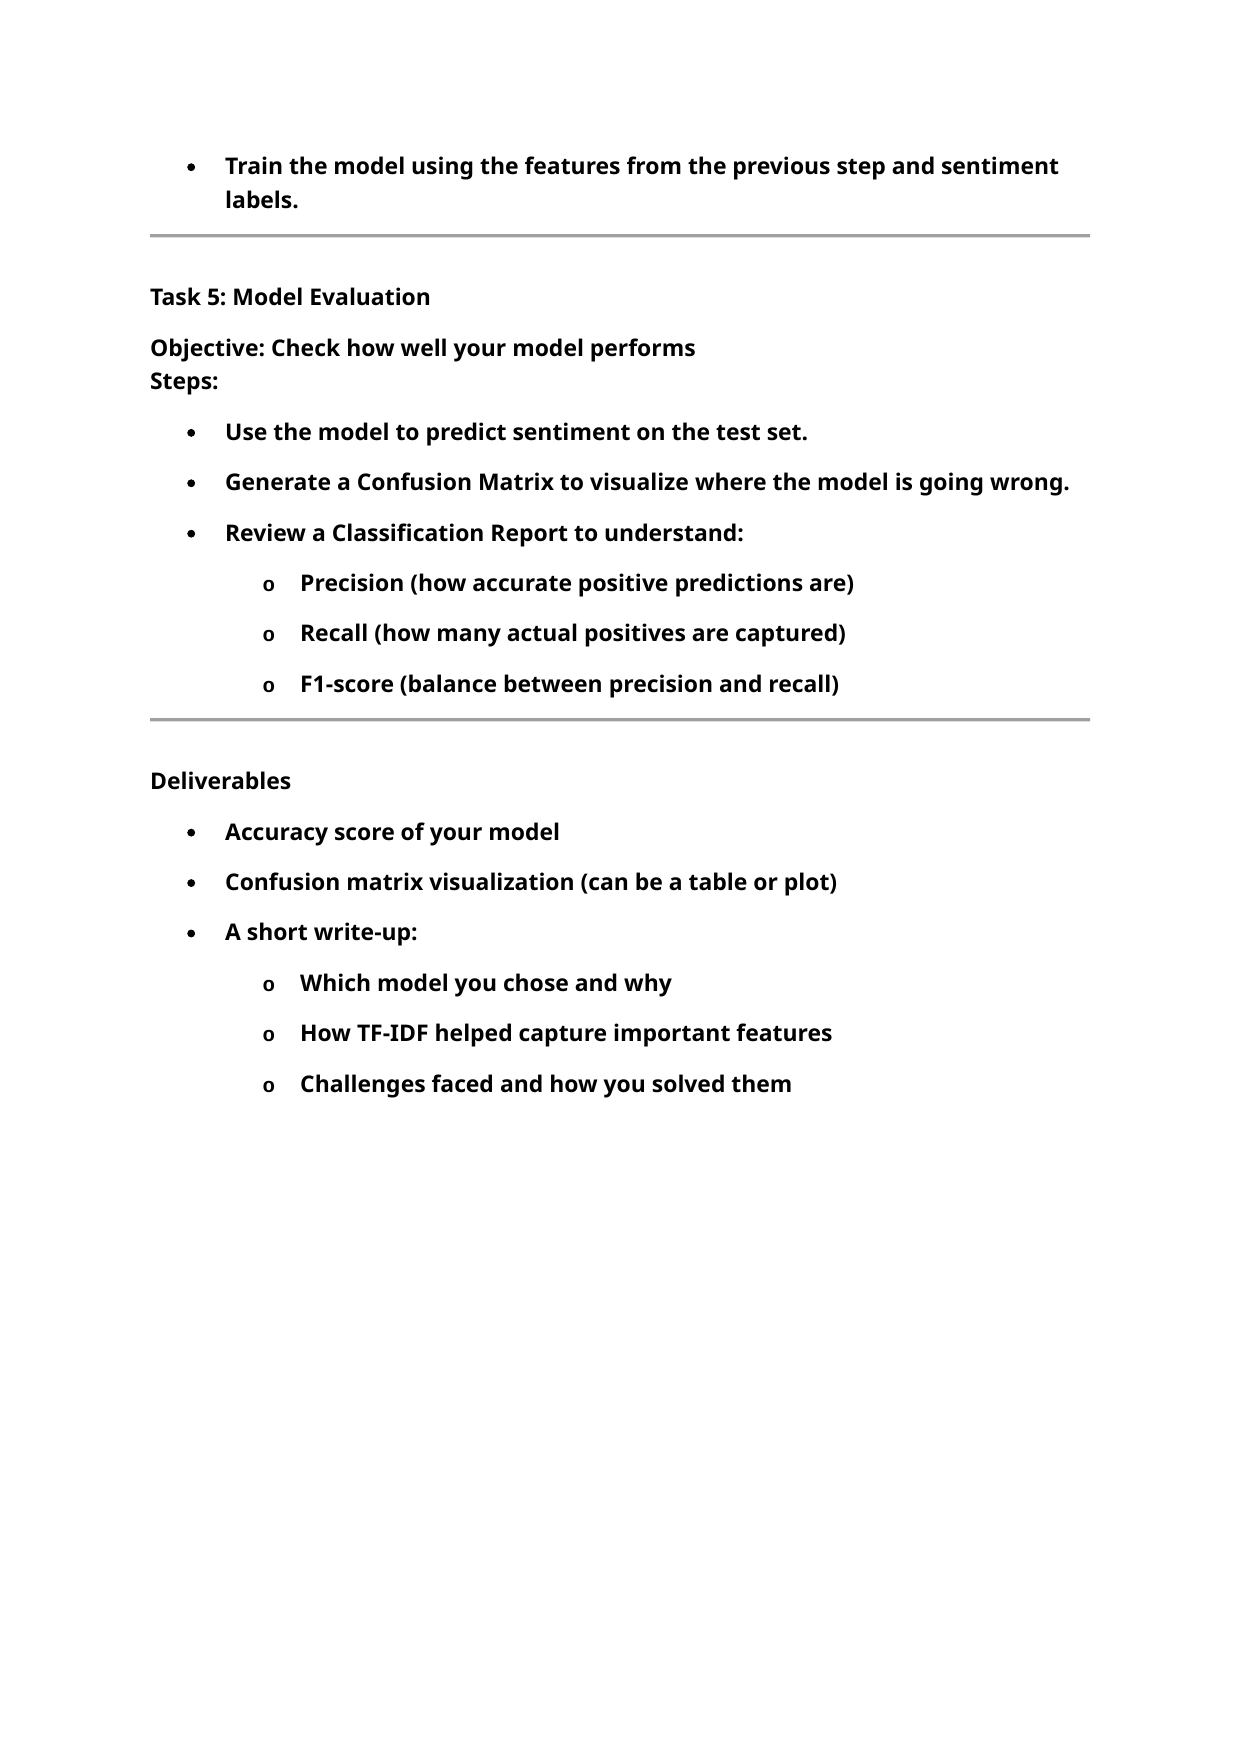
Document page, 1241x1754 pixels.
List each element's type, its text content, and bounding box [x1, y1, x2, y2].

list Review a Classification Report to understand: [187, 516, 1090, 548]
list F1-score (balance between precision and recall) [262, 668, 1090, 699]
list Train the model using the features from the previous step and sentiment labels. [187, 150, 1090, 215]
list Challenges faced and how you solved them [262, 1067, 1090, 1099]
list Generate a Confusion Matrix to visualize where the model is going wrong. [187, 466, 1090, 497]
text Task 5: Model Evaluation [150, 281, 1090, 312]
text Deliverables [150, 765, 1090, 796]
list Use the model to predict sentiment on the test set. [187, 416, 1090, 447]
text Objective: Check how well your model performs Steps: [150, 331, 1090, 396]
list Which model you chose and why [262, 967, 1090, 998]
list How TF-IDF helped capture important features [262, 1017, 1090, 1048]
list Precision (how accurate positive predictions are) [262, 567, 1090, 598]
list A short write-up: [187, 916, 1090, 947]
list Recall (how many actual positives are captured) [262, 617, 1090, 648]
list Accuracy score of your model [187, 815, 1090, 847]
list Confusion matrix visualization (can be a table or plot) [187, 866, 1090, 897]
